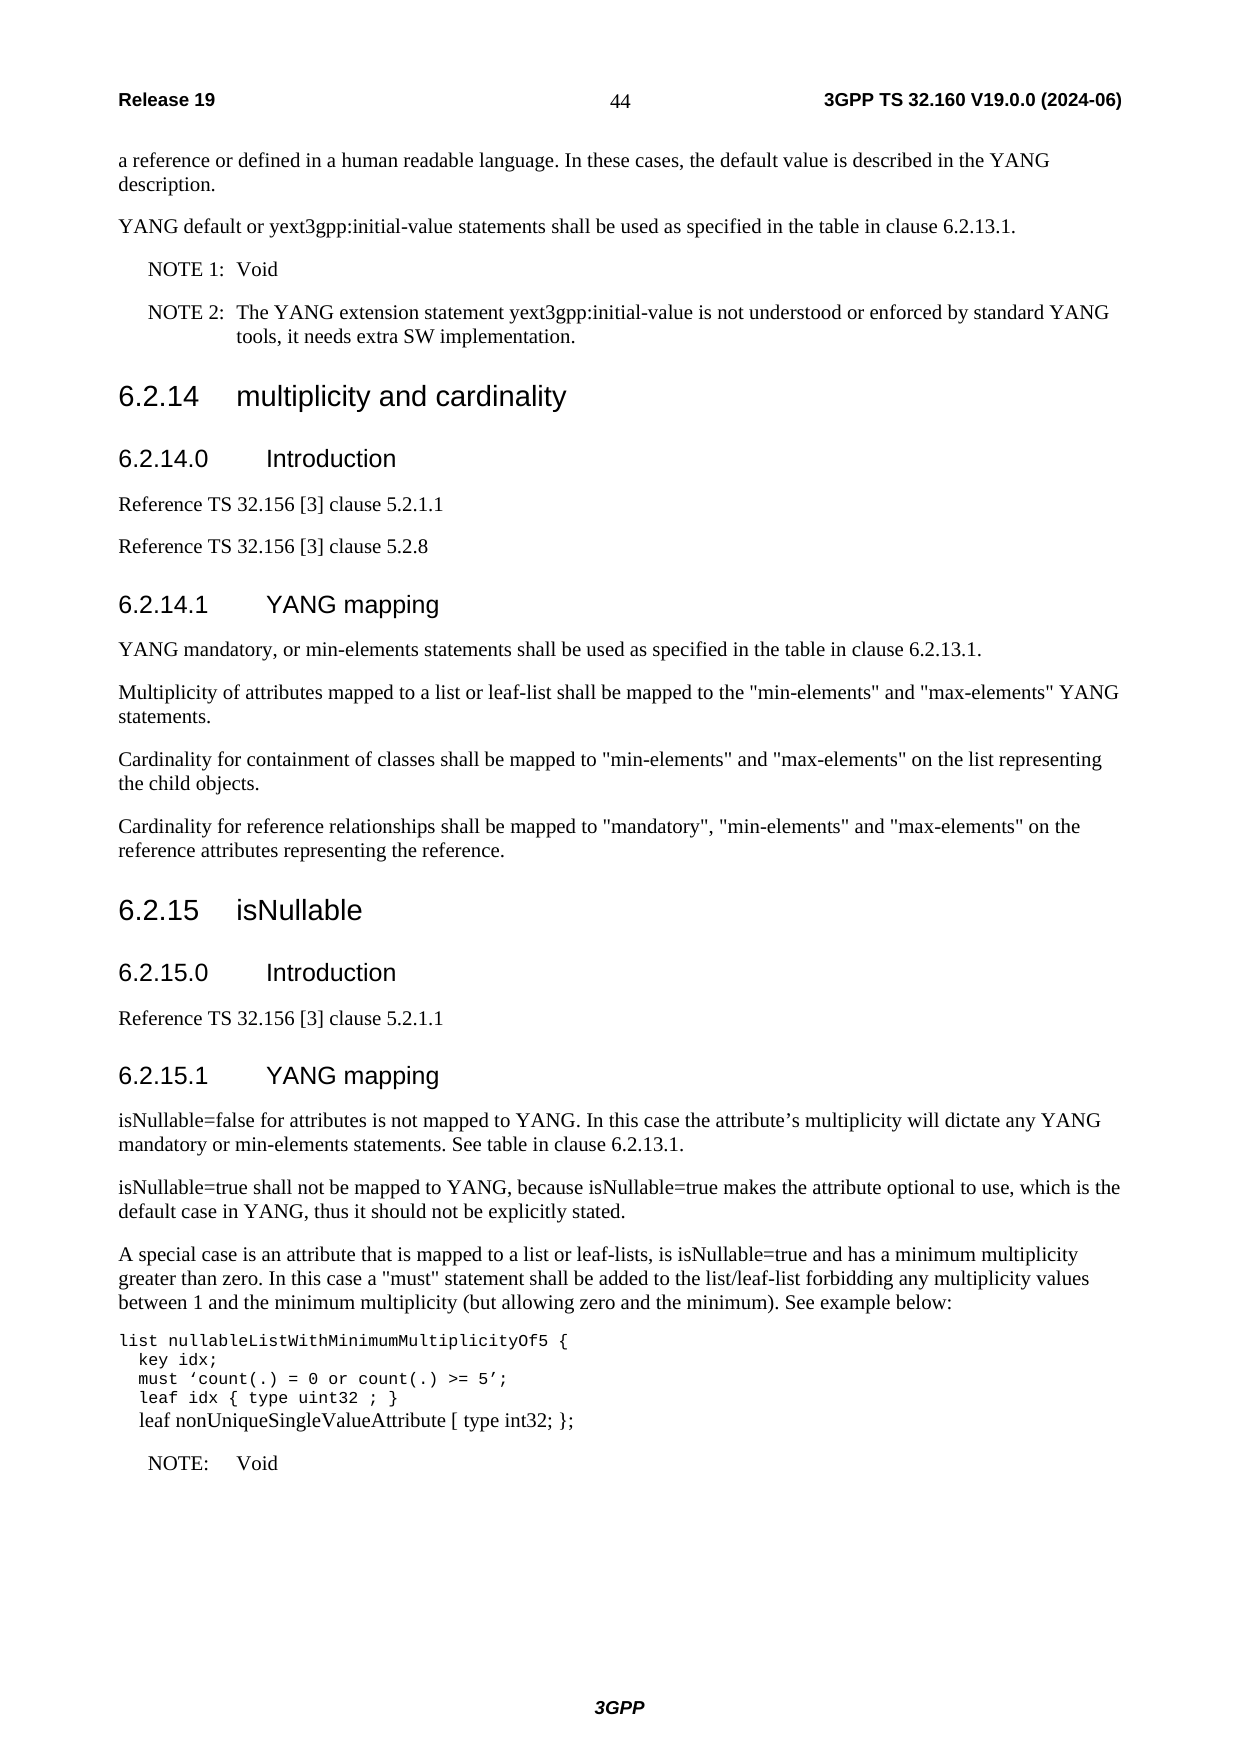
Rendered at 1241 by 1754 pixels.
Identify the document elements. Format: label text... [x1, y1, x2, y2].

text list nullableListWithMinimumMultiplicityOf5 { [118, 1333, 1122, 1352]
text Cardinality for reference relationships shall be mapped to "mandatory", "min-elements" and "max-elements" on the reference attributes representing the reference. [118, 814, 1122, 862]
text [118, 147, 1122, 196]
subtitle 6.2.14.1 YANG mapping [118, 590, 1122, 618]
subtitle 6.2.14.0 Introduction [118, 444, 1122, 473]
text Note 2: The YANG extension statement yext3gpp:initial-value is not understood or enforced by standard YANG tools, it needs extra SW implementation. [148, 300, 1122, 348]
text isNullable=false for attributes is not mapped to YANG. In this case the attribute’s multiplicity will dictate any YANG mandatory or min-elements statements. See table in clause 6.2.13.1. [118, 1108, 1122, 1156]
text leaf nonUniqueSingleValueAttribute [ type int32; }; [118, 1408, 1122, 1432]
subtitle 6.2.15.0 Introduction [118, 958, 1122, 987]
text A special case is an attribute that is mapped to a list or leaf-lists, is isNullable=true and has a minimum multiplicity greater than zero. In this case a "must" statement shall be added to the list/leaf-list forbidding any multiplicity values between 1 and the minimum multiplicity (but allowing zero and the minimum). See example below: [118, 1242, 1122, 1314]
text Note: Void [148, 1451, 1122, 1475]
text Cardinality for containment of classes shall be mapped to "min-elements" and "max-elements" on the list representing the child objects. [118, 747, 1122, 795]
text YANG default or yext3gpp:initial-value statements shall be used as specified in the table in clause 6.2.13.1. [118, 214, 1122, 238]
subtitle 6.2.14 multiplicity and cardinality [118, 379, 1122, 413]
text Multiplicity of attributes mapped to a list or leaf-list shall be mapped to the "min-elements" and "max-elements" YANG statements. [118, 680, 1122, 728]
text key idx; [118, 1352, 1122, 1371]
text YANG mandatory, or min-elements statements shall be used as specified in the table in clause 6.2.13.1. [118, 637, 1122, 661]
text Reference TS 32.156 [3] clause 5.2.8 [118, 534, 1122, 558]
subtitle 6.2.15.1 YANG mapping [118, 1061, 1122, 1089]
text isNullable=true shall not be mapped to YANG, because isNullable=true makes the attribute optional to use, which is the default case in YANG, thus it should not be explicitly stated. [118, 1175, 1122, 1223]
subtitle 6.2.15 isNullable [118, 893, 1122, 927]
text must ‘count(.) = 0 or count(.) >= 5’; [118, 1371, 1122, 1389]
text Reference TS 32.156 [3] clause 5.2.1.1 [118, 1006, 1122, 1029]
text Reference TS 32.156 [3] clause 5.2.1.1 [118, 492, 1122, 516]
text leaf idx { type uint32 ; } [118, 1389, 1122, 1408]
text Note 1: Void [148, 257, 1122, 281]
